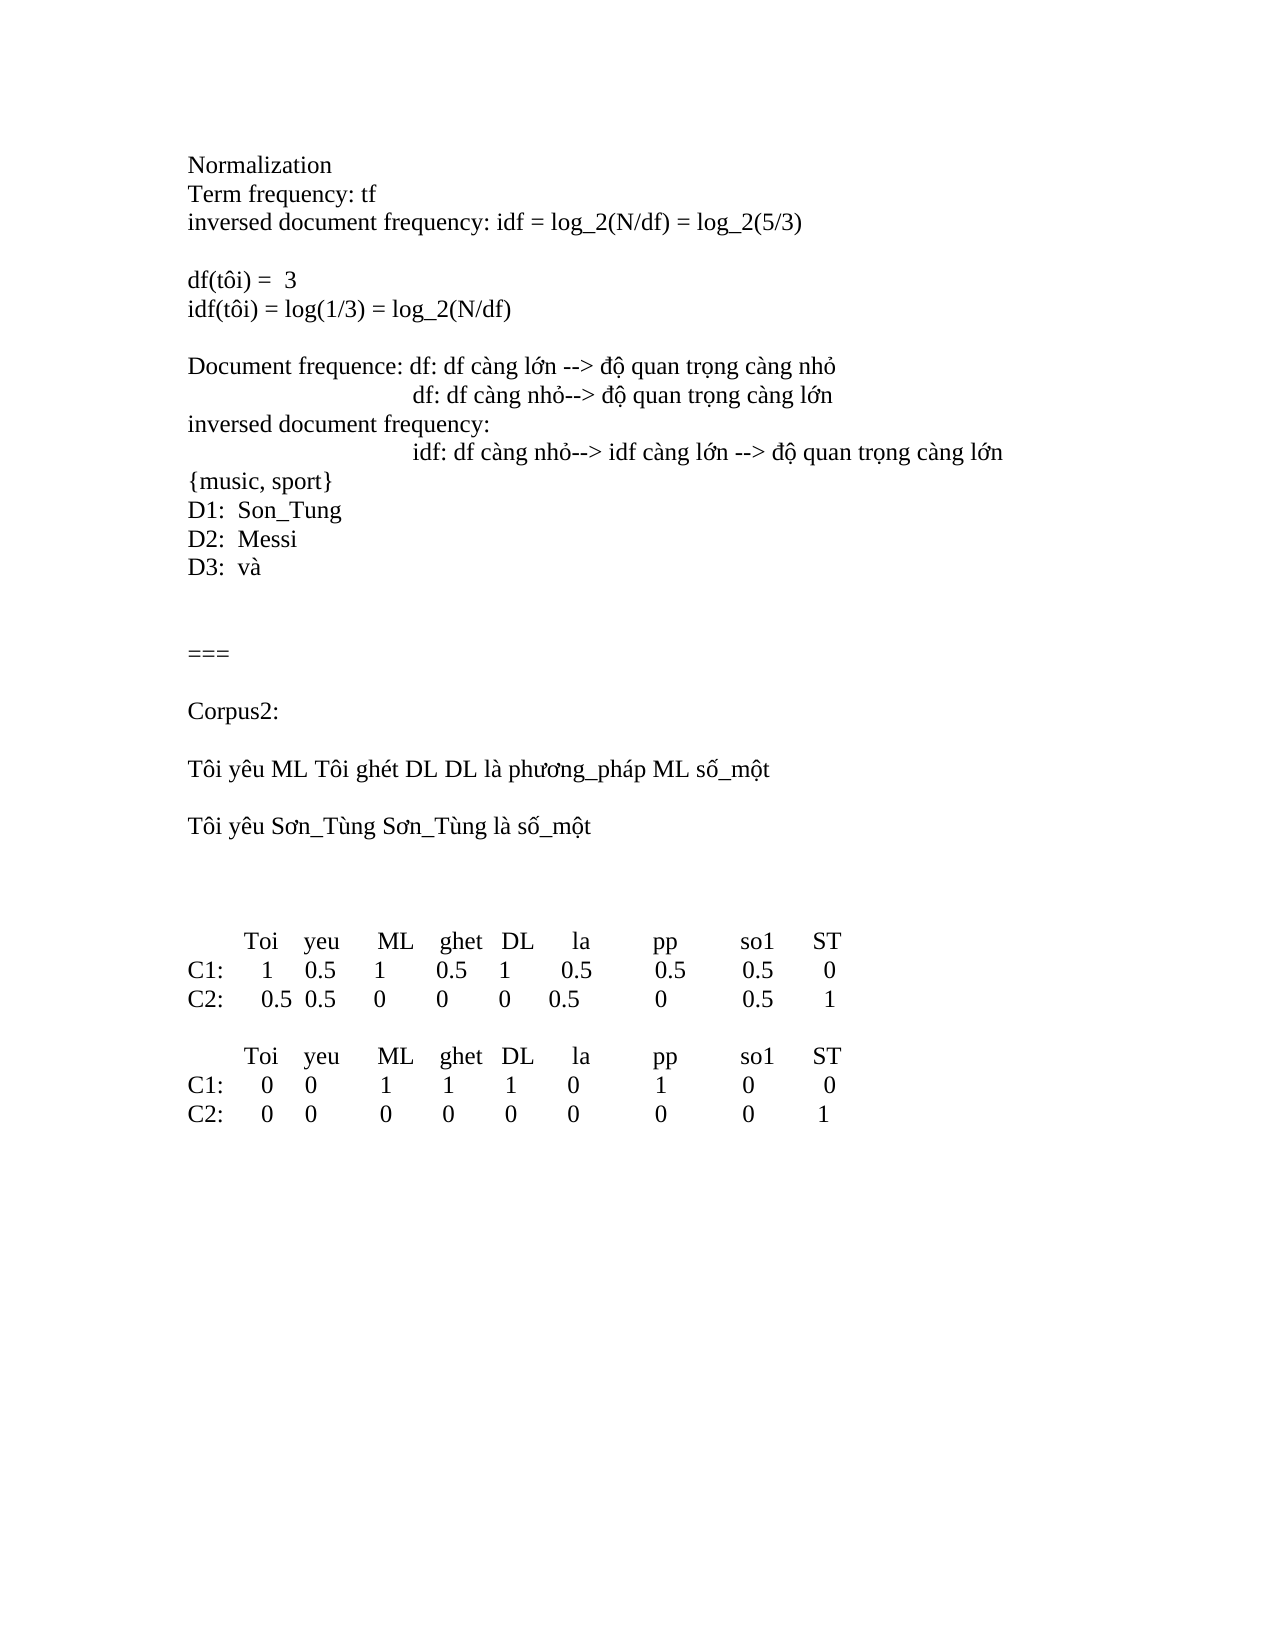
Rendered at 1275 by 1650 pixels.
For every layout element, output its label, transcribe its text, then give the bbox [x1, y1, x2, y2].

text C2: 0 0 0 0 0 0 0 0 1 [187, 1099, 1087, 1127]
text D2: Messi [187, 524, 1087, 552]
text C2: 0.5 0.5 0 0 0 0.5 0 0.5 1 [187, 984, 1087, 1012]
text Term frequency: tf [187, 179, 1087, 207]
text {music, sport} [187, 466, 1087, 495]
text Document frequence: df: df càng lớn --> độ quan trọng càng nhỏ [187, 351, 1087, 380]
text Normalization [187, 150, 1087, 179]
text inversed document frequency: [187, 409, 1087, 437]
text C1: 0 0 1 1 1 0 1 0 0 [187, 1070, 1087, 1099]
text Toi yeu ML ghet DL la pp so1 ST [187, 926, 1087, 955]
text Tôi yêu Sơn_Tùng Sơn_Tùng là số_một [187, 811, 1087, 840]
text idf: df càng nhỏ--> idf càng lớn --> độ quan trọng càng lớn [337, 437, 1087, 466]
text D3: và [187, 552, 1087, 581]
text df: df càng nhỏ--> độ quan trọng càng lớn [187, 380, 1087, 409]
text Toi yeu ML ghet DL la pp so1 ST [187, 1041, 1087, 1070]
text inversed document frequency: idf = log_2(N/df) = log_2(5/3) [187, 207, 1087, 236]
text Tôi yêu ML Tôi ghét DL DL là phương_pháp ML số_một [187, 754, 1087, 782]
text D1: Son_Tung [187, 495, 1087, 524]
text === [187, 639, 1087, 667]
text df(tôi) = 3 [187, 265, 1087, 294]
text idf(tôi) = log(1/3) = log_2(N/df) [187, 294, 1087, 322]
text C1: 1 0.5 1 0.5 1 0.5 0.5 0.5 0 [187, 955, 1087, 984]
text Corpus2: [187, 696, 1087, 725]
